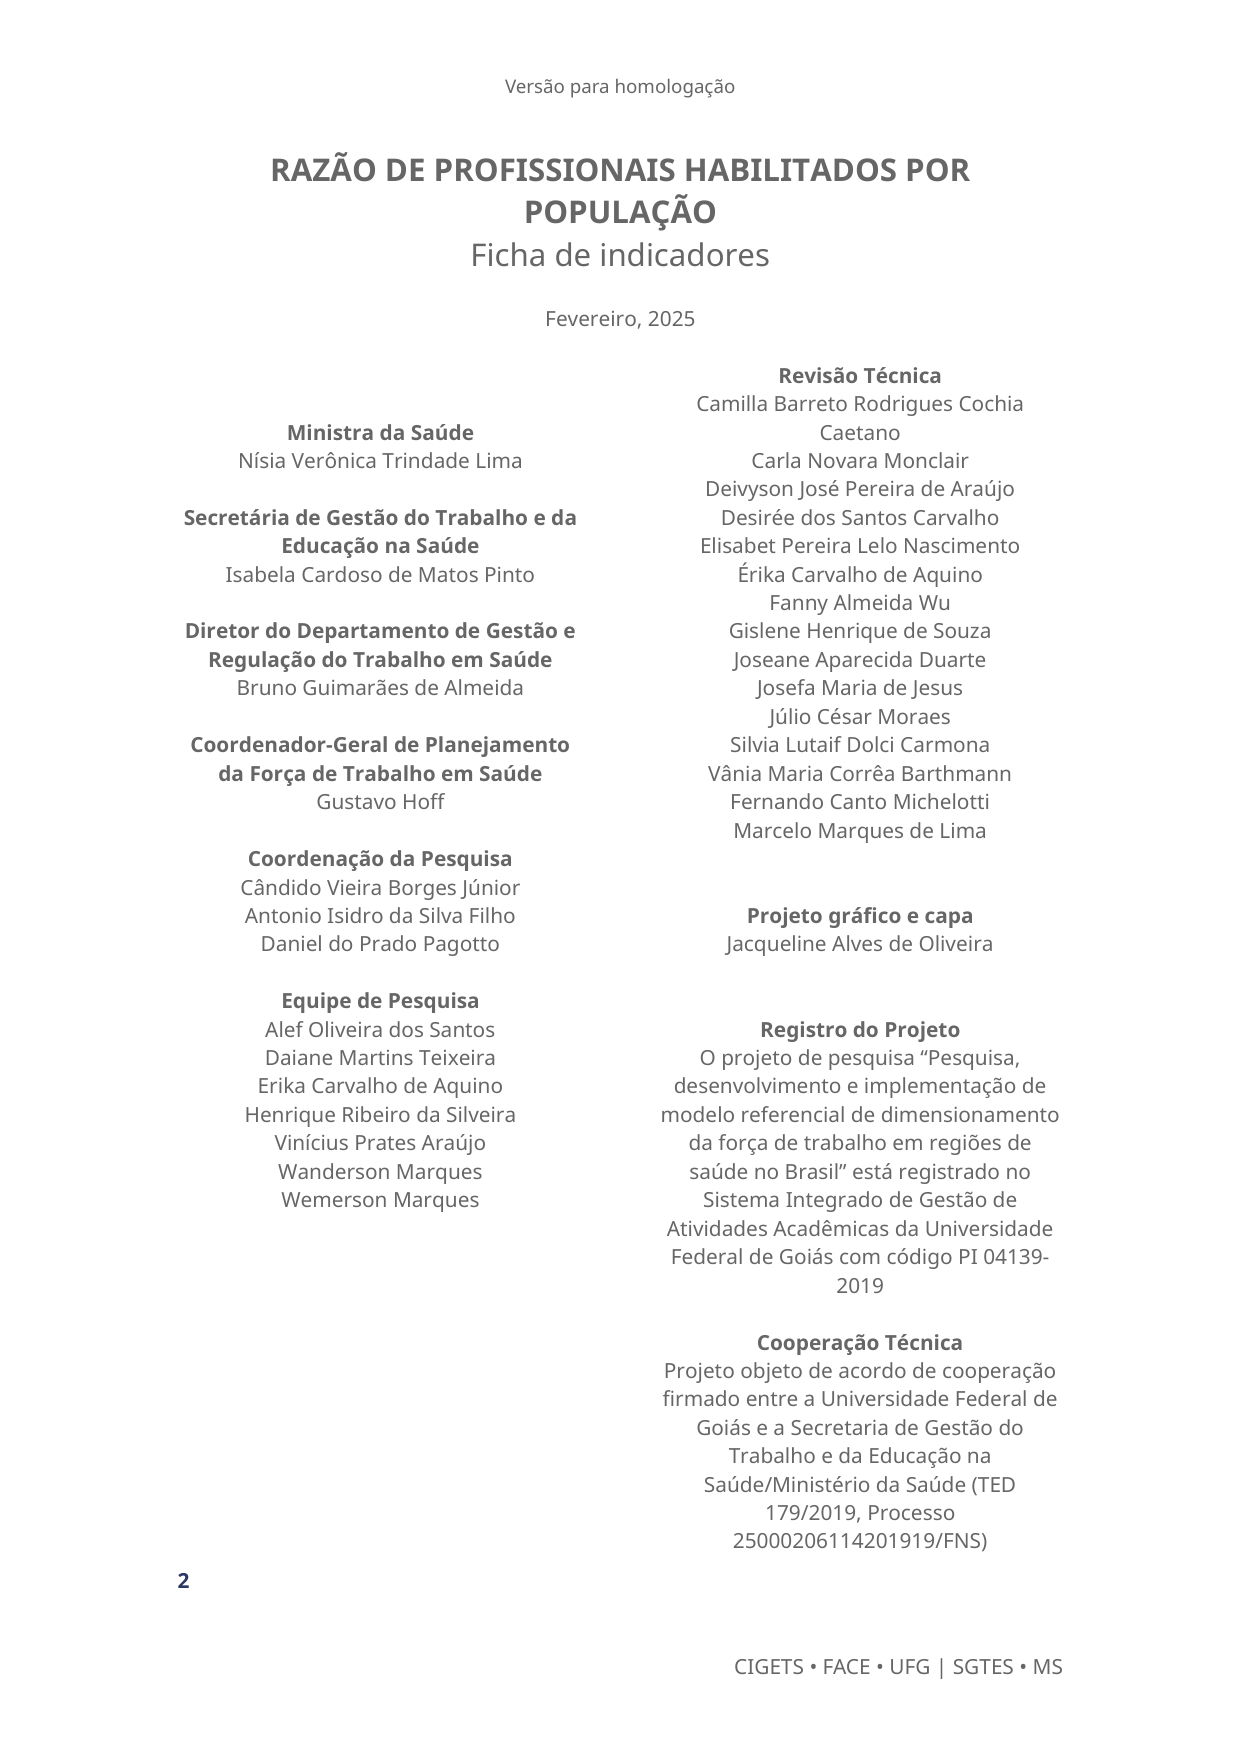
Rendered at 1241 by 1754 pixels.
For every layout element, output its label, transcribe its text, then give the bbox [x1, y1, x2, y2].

text Projeto gráfico e capa [657, 901, 1063, 929]
text Ministra da Saúde [177, 418, 583, 446]
text Joseane Aparecida Duarte [657, 645, 1063, 673]
text Vânia Maria Corrêa Barthmann [657, 759, 1063, 787]
text Nísia Verônica Trindade Lima [177, 446, 583, 474]
text Daniel do Prado Pagotto [177, 929, 583, 958]
text Cooperação Técnica [657, 1328, 1063, 1356]
text Coordenador-Geral de Planejamento da Força de Trabalho em Saúde [177, 730, 583, 787]
text RAZÃO DE PROFISSIONAIS HABILITADOS POR POPULAÇÃO [177, 148, 1063, 233]
text Daiane Martins Teixeira [177, 1043, 583, 1072]
text Gislene Henrique de Souza [657, 617, 1063, 645]
text Érika Carvalho de Aquino [657, 560, 1063, 588]
text Coordenação da Pesquisa [177, 844, 583, 873]
text Desirée dos Santos Carvalho [657, 503, 1063, 531]
text Revisão Técnica [657, 361, 1063, 389]
text Secretária de Gestão do Trabalho e da Educação na Saúde [177, 503, 583, 560]
text Josefa Maria de Jesus [657, 673, 1063, 702]
text O projeto de pesquisa “Pesquisa, desenvolvimento e implementação de modelo referencial de dimensionamento da força de trabalho em regiões de saúde no Brasil” está registrado no Sistema Integrado de Gestão de Atividades Acadêmicas da Universidade Federal de Goiás com código PI 04139-2019 [657, 1043, 1063, 1299]
text Registro do Projeto [657, 1015, 1063, 1043]
text Elisabet Pereira Lelo Nascimento [657, 531, 1063, 560]
text Jacqueline Alves de Oliveira [657, 929, 1063, 958]
text Deivyson José Pereira de Araújo [657, 474, 1063, 503]
text Henrique Ribeiro da Silveira [177, 1100, 583, 1128]
text Carla Novara Monclair [657, 446, 1063, 474]
text Vinícius Prates Araújo [177, 1128, 583, 1157]
text Wemerson Marques [177, 1185, 583, 1214]
text Alef Oliveira dos Santos [177, 1015, 583, 1043]
text Fernando Canto Michelotti [657, 787, 1063, 816]
text Projeto objeto de acordo de cooperação firmado entre a Universidade Federal de Goiás e a Secretaria de Gestão do Trabalho e da Educação na Saúde/Ministério da Saúde (TED 179/2019, Processo 25000206114201919/FNS) [657, 1356, 1063, 1555]
text Equipe de Pesquisa [177, 986, 583, 1015]
text Cândido Vieira Borges Júnior [177, 873, 583, 901]
text Isabela Cardoso de Matos Pinto [177, 560, 583, 588]
text Júlio César Moraes [657, 702, 1063, 730]
text Fanny Almeida Wu [657, 588, 1063, 617]
text Antonio Isidro da Silva Filho [177, 901, 583, 929]
text Fevereiro, 2025 [177, 304, 1063, 332]
text Bruno Guimarães de Almeida [177, 673, 583, 702]
text Diretor do Departamento de Gestão e Regulação do Trabalho em Saúde [177, 617, 583, 673]
text Marcelo Marques de Lima [657, 816, 1063, 844]
text Silvia Lutaif Dolci Carmona [657, 730, 1063, 759]
text Gustavo Hoff [177, 787, 583, 816]
text Wanderson Marques [177, 1157, 583, 1185]
text Erika Carvalho de Aquino [177, 1072, 583, 1100]
text Camilla Barreto Rodrigues Cochia Caetano [657, 389, 1063, 446]
text Ficha de indicadores [177, 233, 1063, 275]
